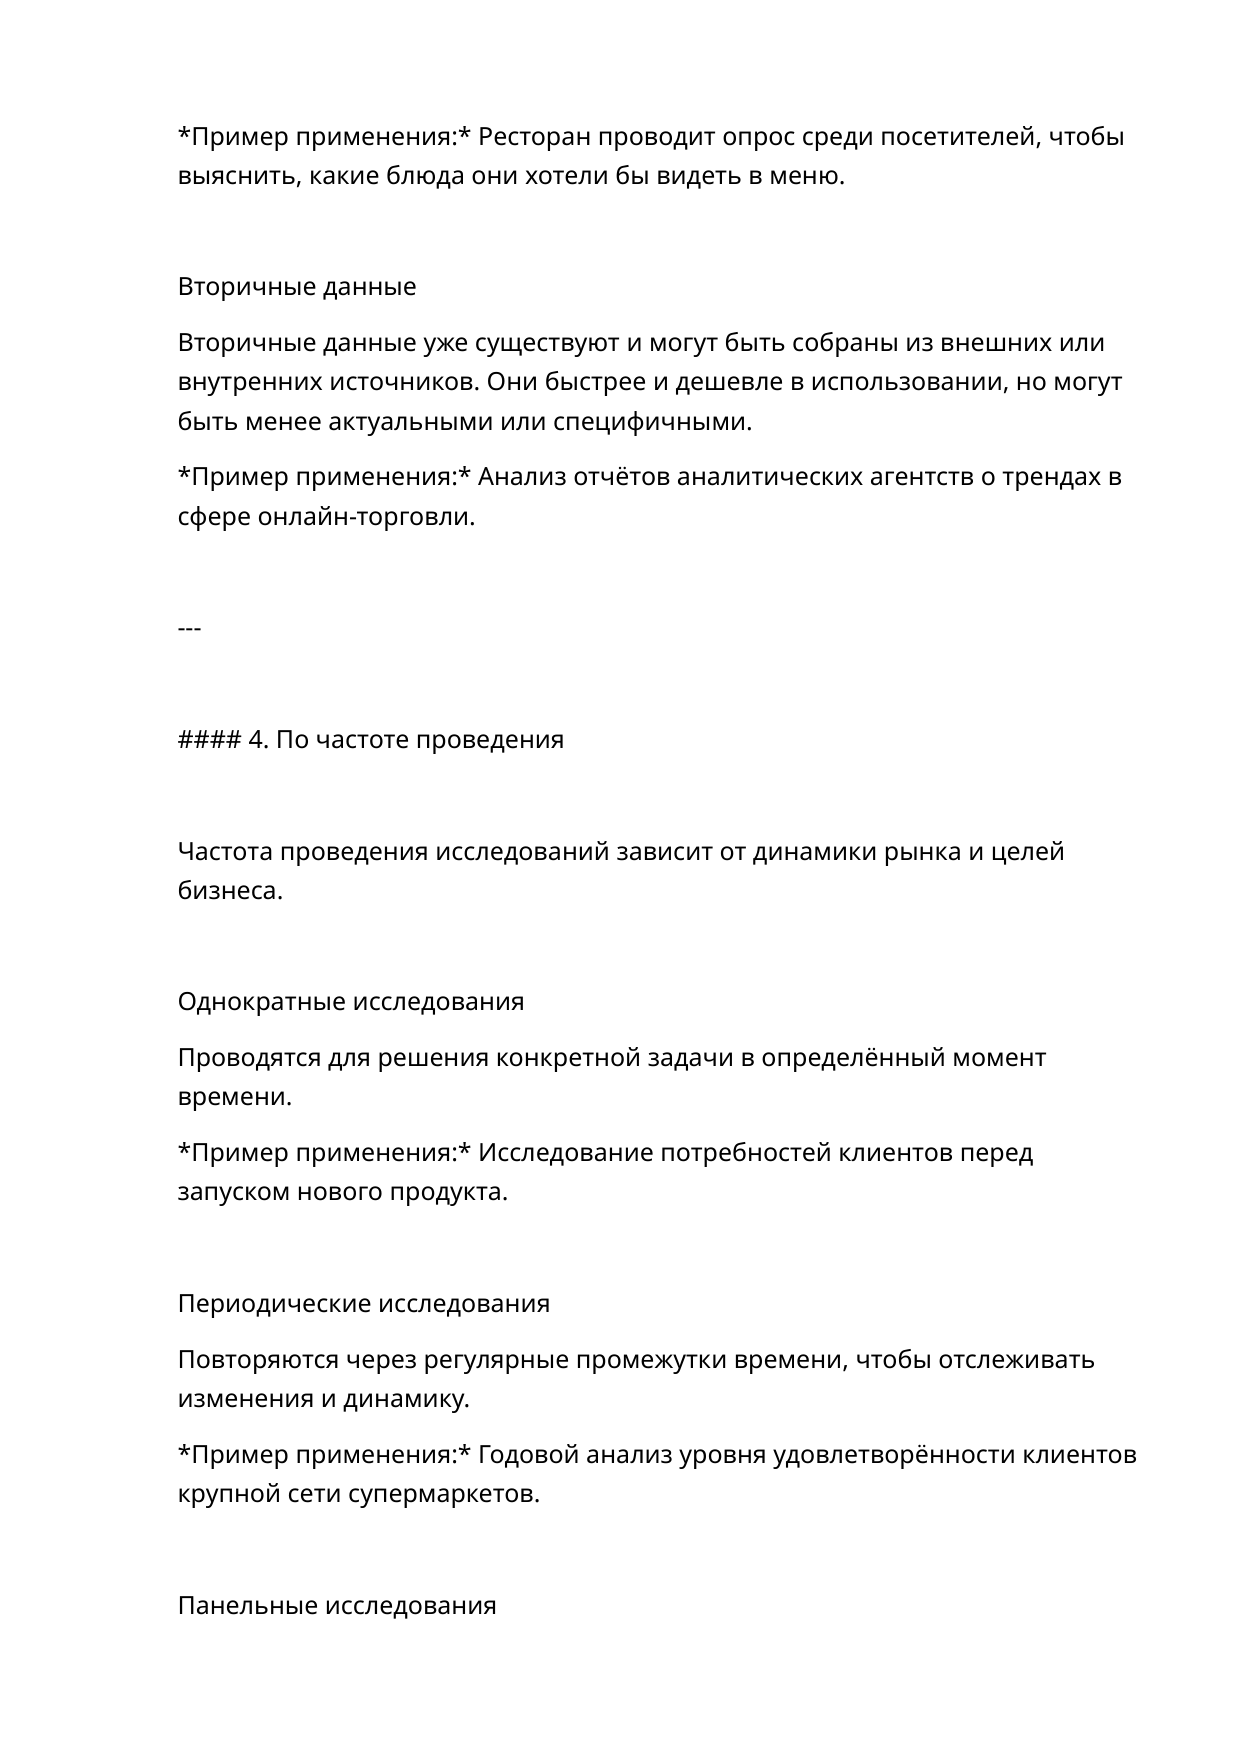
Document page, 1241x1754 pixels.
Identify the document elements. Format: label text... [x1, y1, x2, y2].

text *Пример применения:* Ресторан проводит опрос среди посетителей, чтобы выяснить, какие блюда они хотели бы видеть в меню. [177, 118, 1152, 191]
text Частота проведения исследований зависит от динамики рынка и целей бизнеса. [177, 833, 1152, 906]
text Вторичные данные уже существуют и могут быть собраны из внешних или внутренних источников. Они быстрее и дешевле в использовании, но могут быть менее актуальными или специфичными. [177, 325, 1152, 437]
text Проводятся для решения конкретной задачи в определённый момент времени. [177, 1040, 1152, 1113]
text --- [177, 610, 1152, 644]
text Однократные исследования [177, 984, 1152, 1018]
text *Пример применения:* Годовой анализ уровня удовлетворённости клиентов крупной сети супермаркетов. [177, 1436, 1152, 1510]
text Панельные исследования [177, 1587, 1152, 1621]
text Периодические исследования [177, 1286, 1152, 1320]
text *Пример применения:* Анализ отчётов аналитических агентств о трендах в сфере онлайн-торговли. [177, 459, 1152, 532]
text Вторичные данные [177, 269, 1152, 303]
text Повторяются через регулярные промежутки времени, чтобы отслеживать изменения и динамику. [177, 1341, 1152, 1415]
text #### 4. По частоте проведения [177, 721, 1152, 756]
text *Пример применения:* Исследование потребностей клиентов перед запуском нового продукта. [177, 1135, 1152, 1208]
